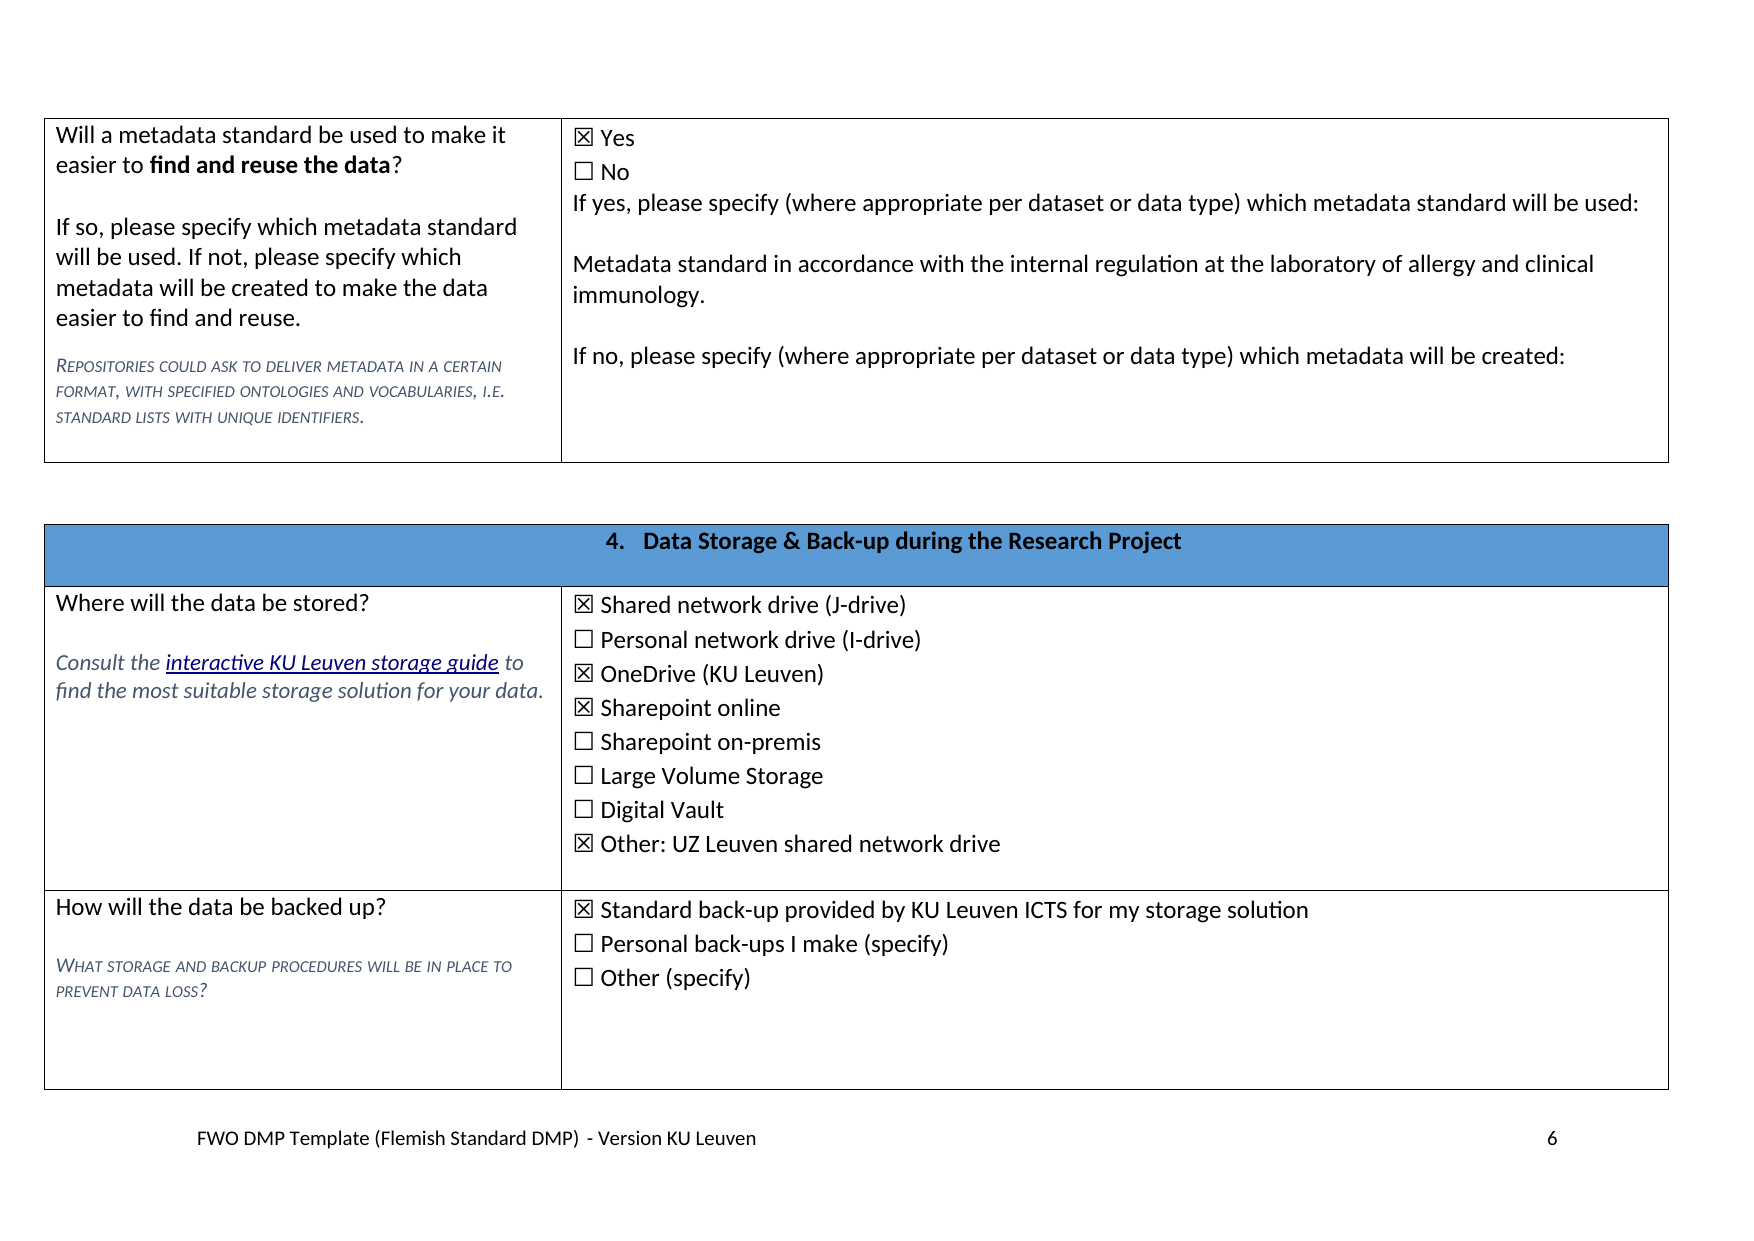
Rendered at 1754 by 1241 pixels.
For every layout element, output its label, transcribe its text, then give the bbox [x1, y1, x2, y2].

table_cell How will the data be backed up? What storage and backup procedures will be in place to prevent data loss? [45, 891, 561, 1088]
table_cell Where will the data be stored? Consult the interactive KU Leuven storage guide to find the most suitable storage solution for your data. [45, 587, 561, 890]
table_cell Standard back-up provided by KU Leuven ICTS for my storage solution Personal back-ups I make (specify) Other (specify) [562, 891, 1668, 1088]
table_cell Shared network drive (J-drive) Personal network drive (I-drive) OneDrive (KU Leuven) Sharepoint online Sharepoint on-premis Large Volume Storage Digital Vault Other: UZ Leuven shared network drive [562, 587, 1668, 890]
table_cell Will a metadata standard be used to make it easier to find and reuse the data? If so, please specify which metadata standard will be used. If not, please specify which metadata will be created to make the data easier to find and reuse. Repositories could ask to deliver metadata in a certain format, with specified ontologies and vocabularies, i.e. standard lists with unique identifiers. [45, 119, 561, 462]
table_header Data Storage & Back-up during the Research Project [45, 525, 1668, 586]
table_cell Yes No If yes, please specify (where appropriate per dataset or data type) which metadata standard will be used: Metadata standard in accordance with the internal regulation at the laboratory of allergy and clinical immunology. If no, please specify (where appropriate per dataset or data type) which metadata will be created: [562, 119, 1668, 462]
